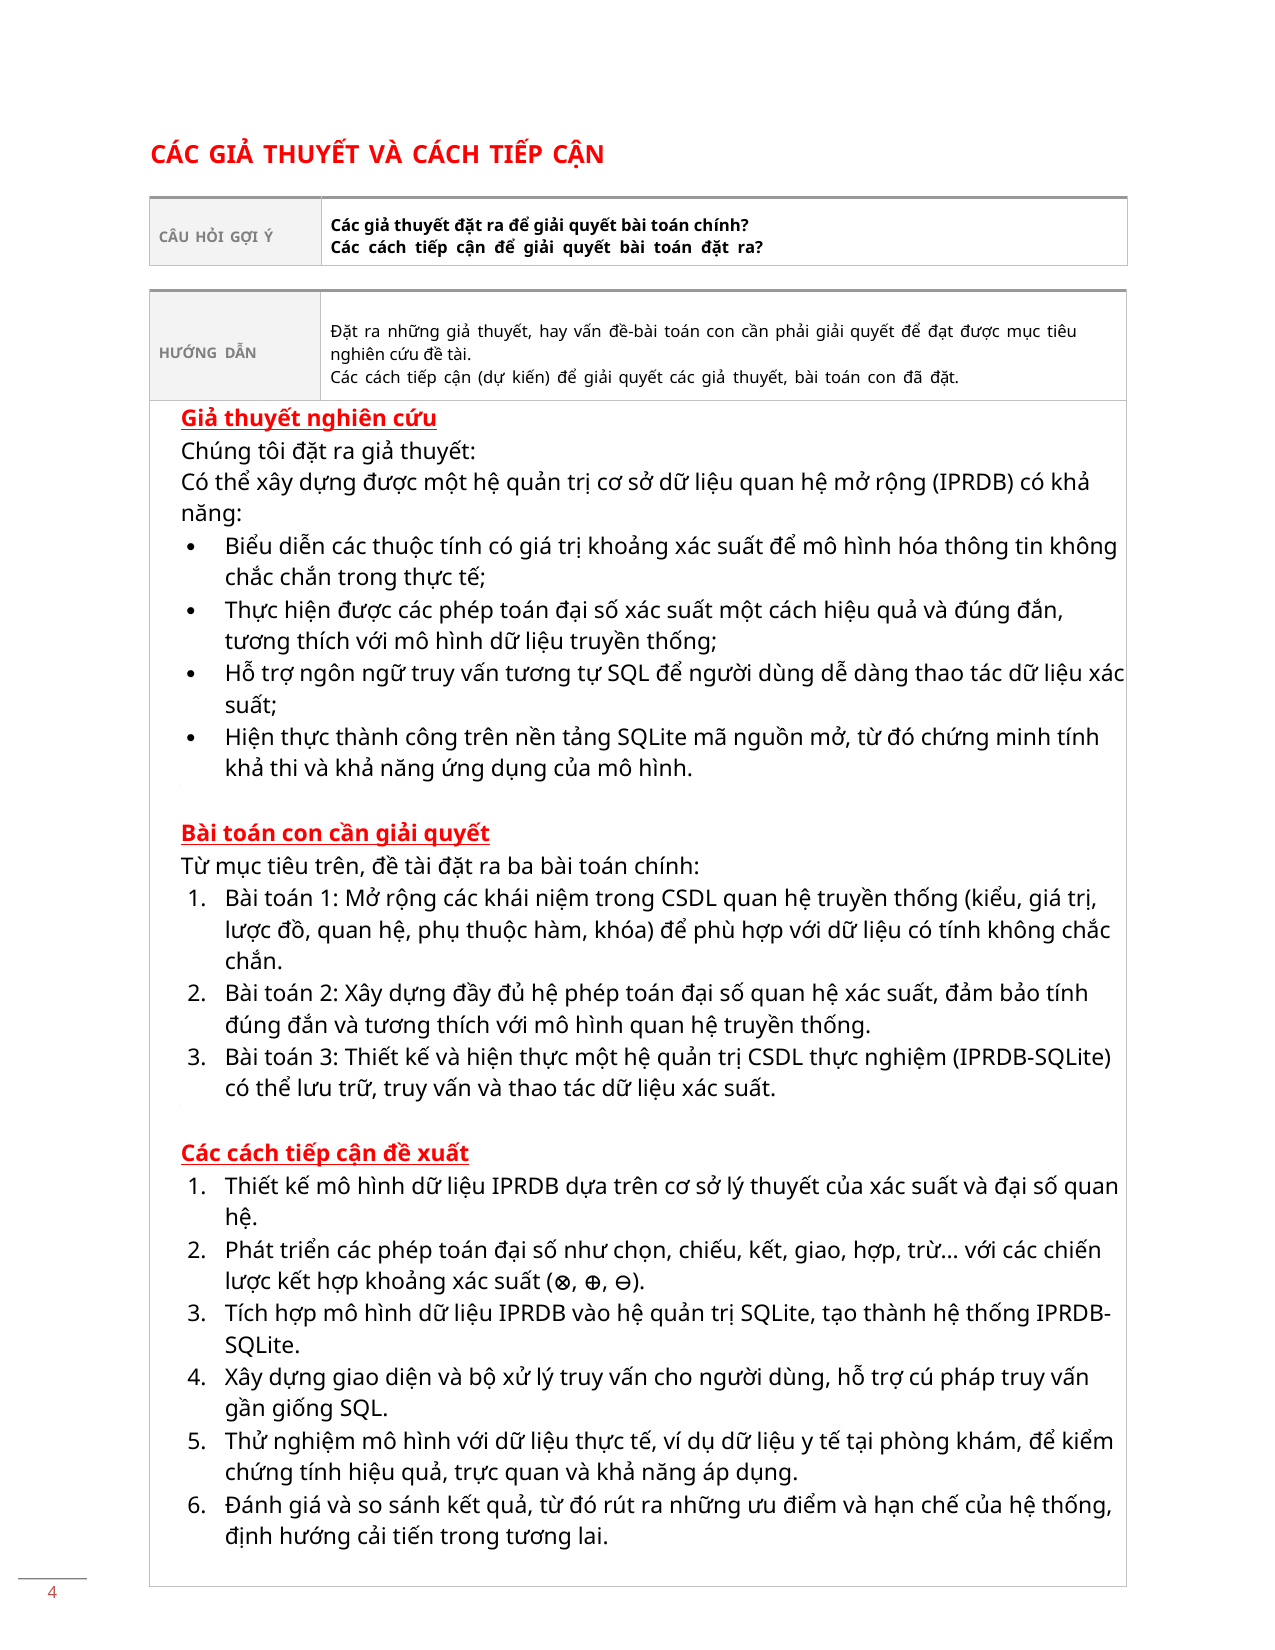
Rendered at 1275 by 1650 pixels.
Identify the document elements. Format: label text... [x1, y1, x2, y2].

table_header CÁC GIẢ THUYẾT VÀ CÁCH TIẾP CẬN [150, 127, 1127, 196]
table_cell CÂU HỎI GỢI Ý [150, 199, 321, 265]
table_cell Giả thuyết nghiên cứu Chúng tôi đặt ra giả thuyết: Có thể xây dựng được một hệ quản trị cơ sở dữ liệu quan hệ mở rộng (IPRDB) có khả năng: Biểu diễn các thuộc tính có giá trị khoảng xác suất để mô hình hóa thông tin không chắc chắn trong thực tế; Thực hiện được các phép toán đại số xác suất một cách hiệu quả và đúng đắn, tương thích với mô hình dữ liệu truyền thống; Hỗ trợ ngôn ngữ truy vấn tương tự SQL để người dùng dễ dàng thao tác dữ liệu xác suất; Hiện thực thành công trên nền tảng SQLite mã nguồn mở, từ đó chứng minh tính khả thi và khả năng ứng dụng của mô hình. Bài toán con cần giải quyết Từ mục tiêu trên, đề tài đặt ra ba bài toán chính: Bài toán 1: Mở rộng các khái niệm trong CSDL quan hệ truyền thống (kiểu, giá trị, lược đồ, quan hệ, phụ thuộc hàm, khóa) để phù hợp với dữ liệu có tính không chắc chắn. Bài toán 2: Xây dựng đầy đủ hệ phép toán đại số quan hệ xác suất, đảm bảo tính đúng đắn và tương thích với mô hình quan hệ truyền thống. Bài toán 3: Thiết kế và hiện thực một hệ quản trị CSDL thực nghiệm (IPRDB-SQLite) có thể lưu trữ, truy vấn và thao tác dữ liệu xác suất. Các cách tiếp cận đề xuất Thiết kế mô hình dữ liệu IPRDB dựa trên cơ sở lý thuyết của xác suất và đại số quan hệ. Phát triển các phép toán đại số như chọn, chiếu, kết, giao, hợp, trừ… với các chiến lược kết hợp khoảng xác suất (⊗, ⊕, ⊖). Tích hợp mô hình dữ liệu IPRDB vào hệ quản trị SQLite, tạo thành hệ thống IPRDB-SQLite. Xây dựng giao diện và bộ xử lý truy vấn cho người dùng, hỗ trợ cú pháp truy vấn gần giống SQL. Thử nghiệm mô hình với dữ liệu thực tế, ví dụ dữ liệu y tế tại phòng khám, để kiểm chứng tính hiệu quả, trực quan và khả năng áp dụng. Đánh giá và so sánh kết quả, từ đó rút ra những ưu điểm và hạn chế của hệ thống, định hướng cải tiến trong tương lai. [150, 401, 1126, 1586]
table_header Đặt ra những giả thuyết, hay vấn đề-bài toán con cần phải giải quyết để đạt được mục tiêu nghiên cứu đề tài. Các cách tiếp cận (dự kiến) để giải quyết các giả thuyết, bài toán con đã đặt. [321, 292, 1126, 400]
table_cell Các giả thuyết đặt ra để giải quyết bài toán chính? Các cách tiếp cận để giải quyết bài toán đặt ra? [322, 199, 1127, 265]
table_header HƯỚNG DẪN [150, 292, 320, 400]
